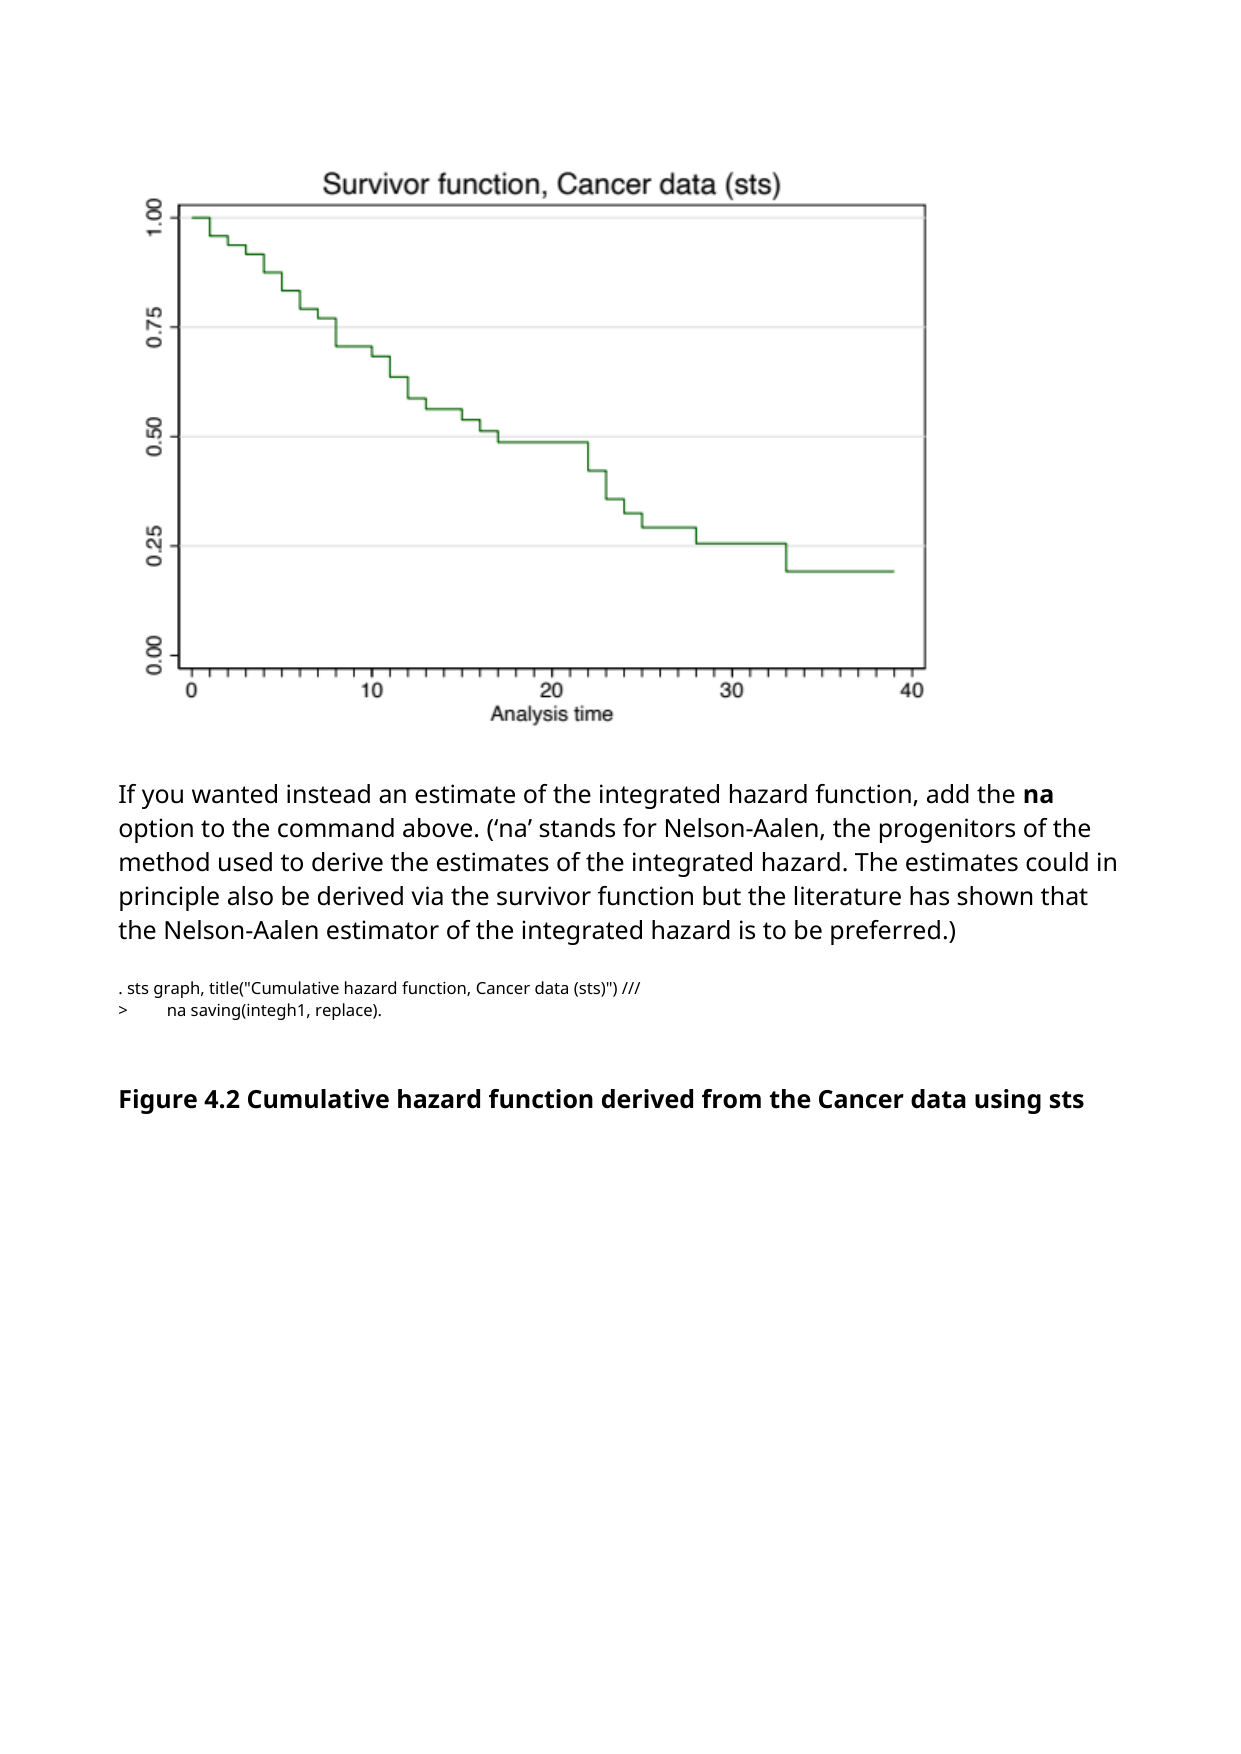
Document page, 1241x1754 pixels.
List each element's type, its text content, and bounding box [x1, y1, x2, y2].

text . sts graph, title("Cumulative hazard function, Cancer data (sts)") /// [118, 976, 1122, 999]
text If you wanted instead an estimate of the integrated hazard function, add the na option to the command above. (‘na’ stands for Nelson-Aalen, the progenitors of the method used to derive the estimates of the integrated hazard. The estimates could in principle also be derived via the survivor function but the literature has shown that the Nelson-Aalen estimator of the integrated hazard is to be preferred.) [118, 777, 1122, 947]
text > na saving(integh1, replace). [118, 999, 1122, 1022]
text Figure 4.2 Cumulative hazard function derived from the Cancer data using sts [118, 1081, 1122, 1115]
